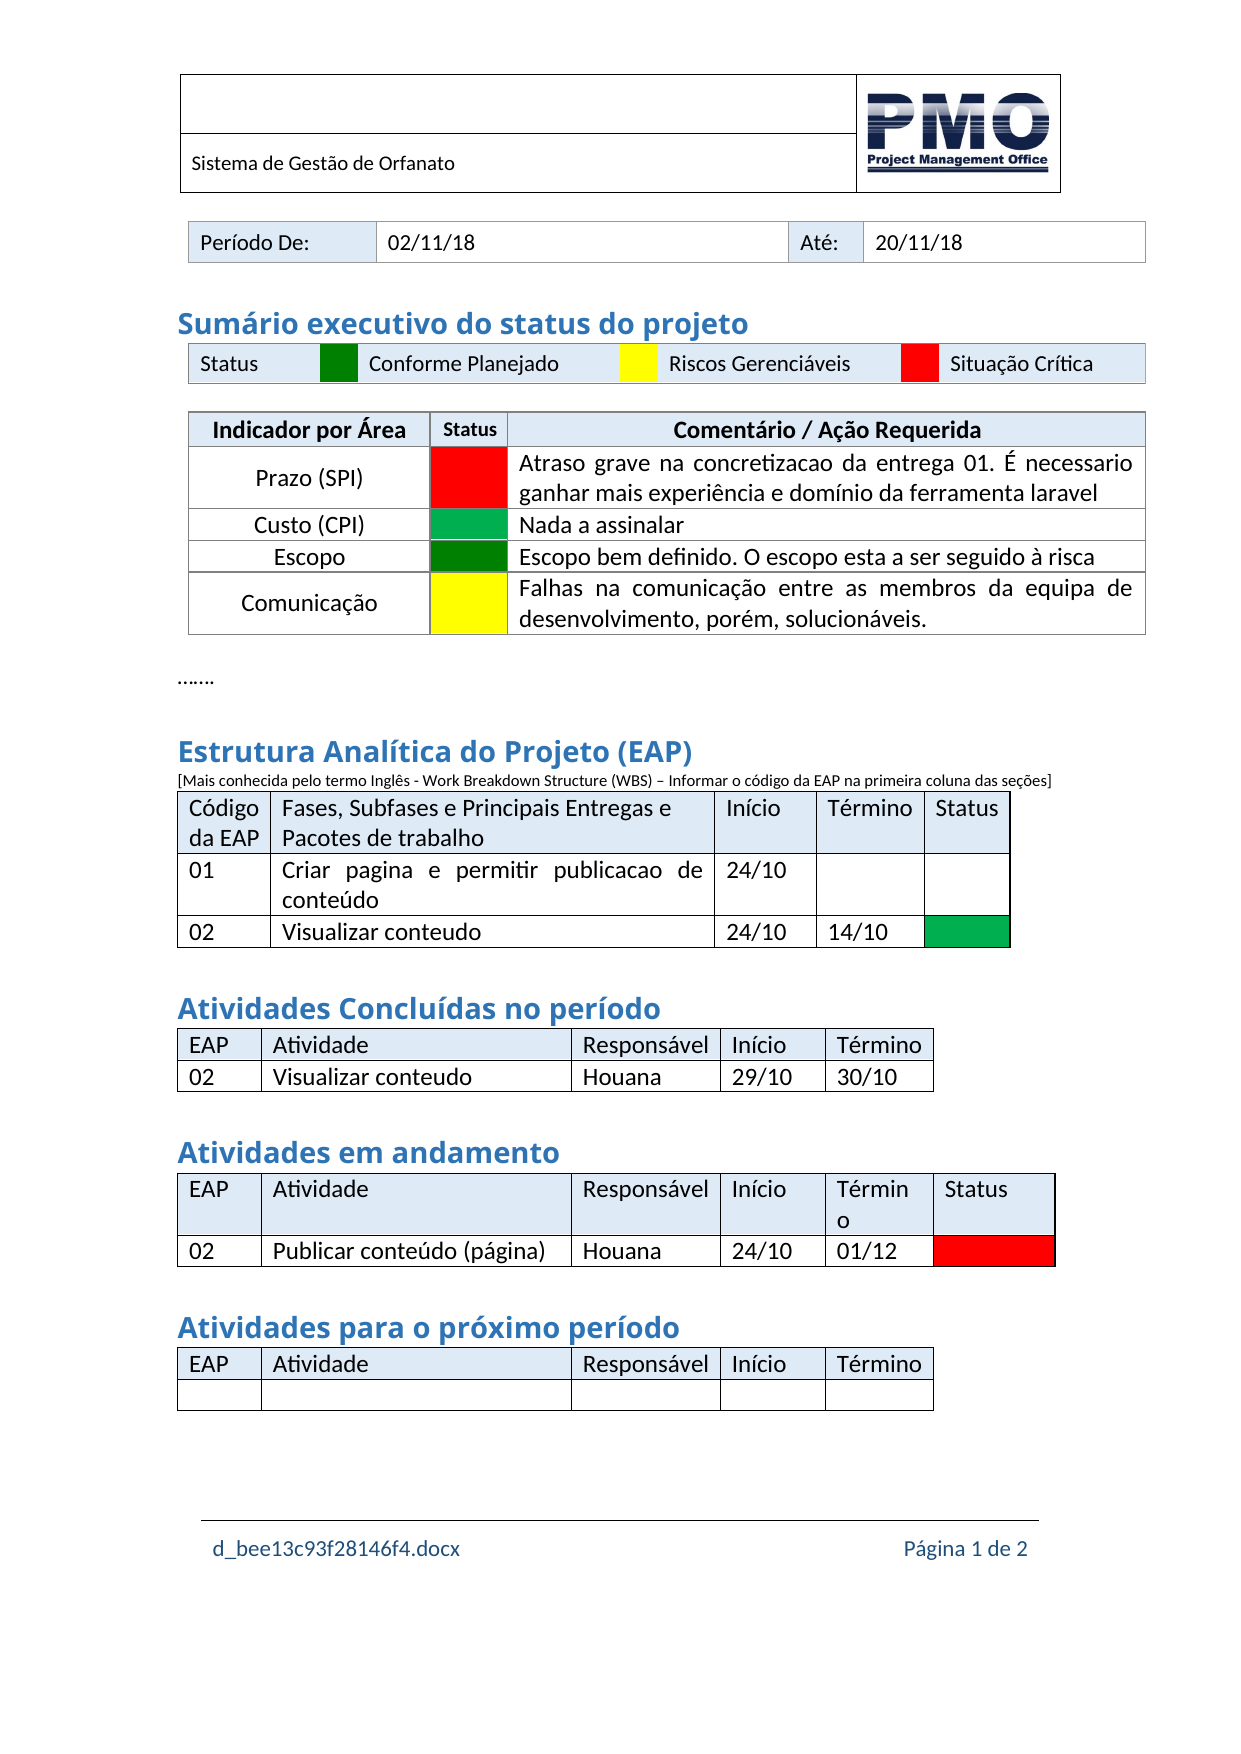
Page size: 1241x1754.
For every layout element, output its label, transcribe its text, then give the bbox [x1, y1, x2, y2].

table_cell Nada a assinalar [508, 509, 1145, 539]
table_header Atividade [262, 1174, 571, 1234]
table_cell Publicar conteúdo (página) [262, 1236, 571, 1266]
table_header Até: [789, 222, 863, 262]
table_header Atividade [262, 1029, 571, 1059]
table_cell 24/10 [715, 916, 816, 947]
table_cell [721, 1380, 825, 1410]
table_cell Escopo bem definido. O escopo esta a ser seguido à risca [508, 541, 1145, 571]
subtitle Estrutura Analítica do Projeto (EAP) [177, 731, 1063, 771]
table_cell 01 [178, 854, 270, 915]
table_header 02/11/18 [377, 222, 788, 262]
table_header EAP [178, 1348, 261, 1379]
subtitle Atividades para o próximo período [177, 1308, 1063, 1347]
table_header Início [715, 792, 816, 853]
table_cell [431, 573, 507, 633]
table_header Comentário / Ação Requerida [508, 413, 1145, 446]
table_header Conforme Planejado [358, 344, 620, 382]
table_cell 02 [178, 916, 270, 947]
table_cell [262, 1380, 571, 1410]
table_header Término [826, 1174, 933, 1234]
table_cell [817, 854, 924, 915]
table_header [620, 344, 658, 382]
table_header Início [721, 1174, 825, 1234]
table_cell [826, 1380, 933, 1410]
table_cell 01/12 [826, 1236, 933, 1266]
table_cell Visualizar conteudo [262, 1061, 571, 1091]
table_cell 30/10 [826, 1061, 933, 1091]
table_cell Houana [572, 1061, 720, 1091]
table_header Responsável [572, 1174, 720, 1234]
table_cell [431, 541, 507, 571]
table_header Atividade [262, 1348, 571, 1379]
table_header Início [721, 1029, 825, 1059]
subtitle Sumário executivo do status do projeto [177, 303, 1063, 343]
table_cell 14/10 [817, 916, 924, 947]
table_cell 02 [178, 1061, 261, 1091]
table_cell 02 [178, 1236, 261, 1266]
table_header Riscos Gerenciáveis [658, 344, 901, 382]
subtitle Atividades em andamento [177, 1133, 1063, 1172]
subtitle Atividades Concluídas no período [177, 988, 1063, 1028]
table_header Status [925, 792, 1009, 853]
table_header Status [934, 1174, 1054, 1234]
table_header EAP [178, 1174, 261, 1234]
table_header Período De: [189, 222, 376, 262]
table_cell 29/10 [721, 1061, 825, 1091]
table_cell Atraso grave na concretizacao da entrega 01. É necessario ganhar mais experiência e domínio da ferramenta laravel [508, 447, 1145, 508]
text ……. [177, 662, 1063, 691]
table_header Responsável [572, 1348, 720, 1379]
table_header Término [826, 1348, 933, 1379]
table_cell [925, 854, 1009, 915]
table_header Código da EAP [178, 792, 270, 853]
table_cell Houana [572, 1236, 720, 1266]
table_cell [431, 447, 507, 508]
table_header Status [189, 344, 320, 382]
table_header Fases, Subfases e Principais Entregas e Pacotes de trabalho [271, 792, 714, 853]
picture [867, 93, 1049, 173]
table_cell Custo (CPI) [189, 509, 429, 539]
table_header [320, 344, 358, 382]
table_cell 24/10 [715, 854, 816, 915]
table_cell [934, 1236, 1054, 1266]
table_header Término [817, 792, 924, 853]
table_header Situação Crítica [939, 344, 1145, 382]
table_cell [178, 1380, 261, 1410]
table_header 20/11/18 [864, 222, 1145, 262]
table_header Status [431, 413, 507, 446]
table_cell Escopo [189, 541, 429, 571]
table_cell Visualizar conteudo [271, 916, 714, 947]
text [Mais conhecida pelo termo Inglês - Work Breakdown Structure (WBS) – Informar o código da EAP na primeira coluna das seções] [177, 771, 1063, 791]
table_cell [572, 1380, 720, 1410]
table_cell [925, 916, 1009, 947]
table_header Indicador por Área [189, 413, 429, 446]
table_header Responsável [572, 1029, 720, 1059]
table_header Início [721, 1348, 825, 1379]
table_cell Comunicação [189, 573, 429, 633]
table_header EAP [178, 1029, 261, 1059]
table_cell Falhas na comunicação entre as membros da equipa de desenvolvimento, porém, solucionáveis. [508, 573, 1145, 633]
table_header [901, 344, 939, 382]
table_cell Criar pagina e permitir publicacao de conteúdo [271, 854, 714, 915]
table_cell Prazo (SPI) [189, 447, 429, 508]
table_cell [431, 509, 507, 539]
table_header Término [826, 1029, 933, 1059]
table_cell 24/10 [721, 1236, 825, 1266]
